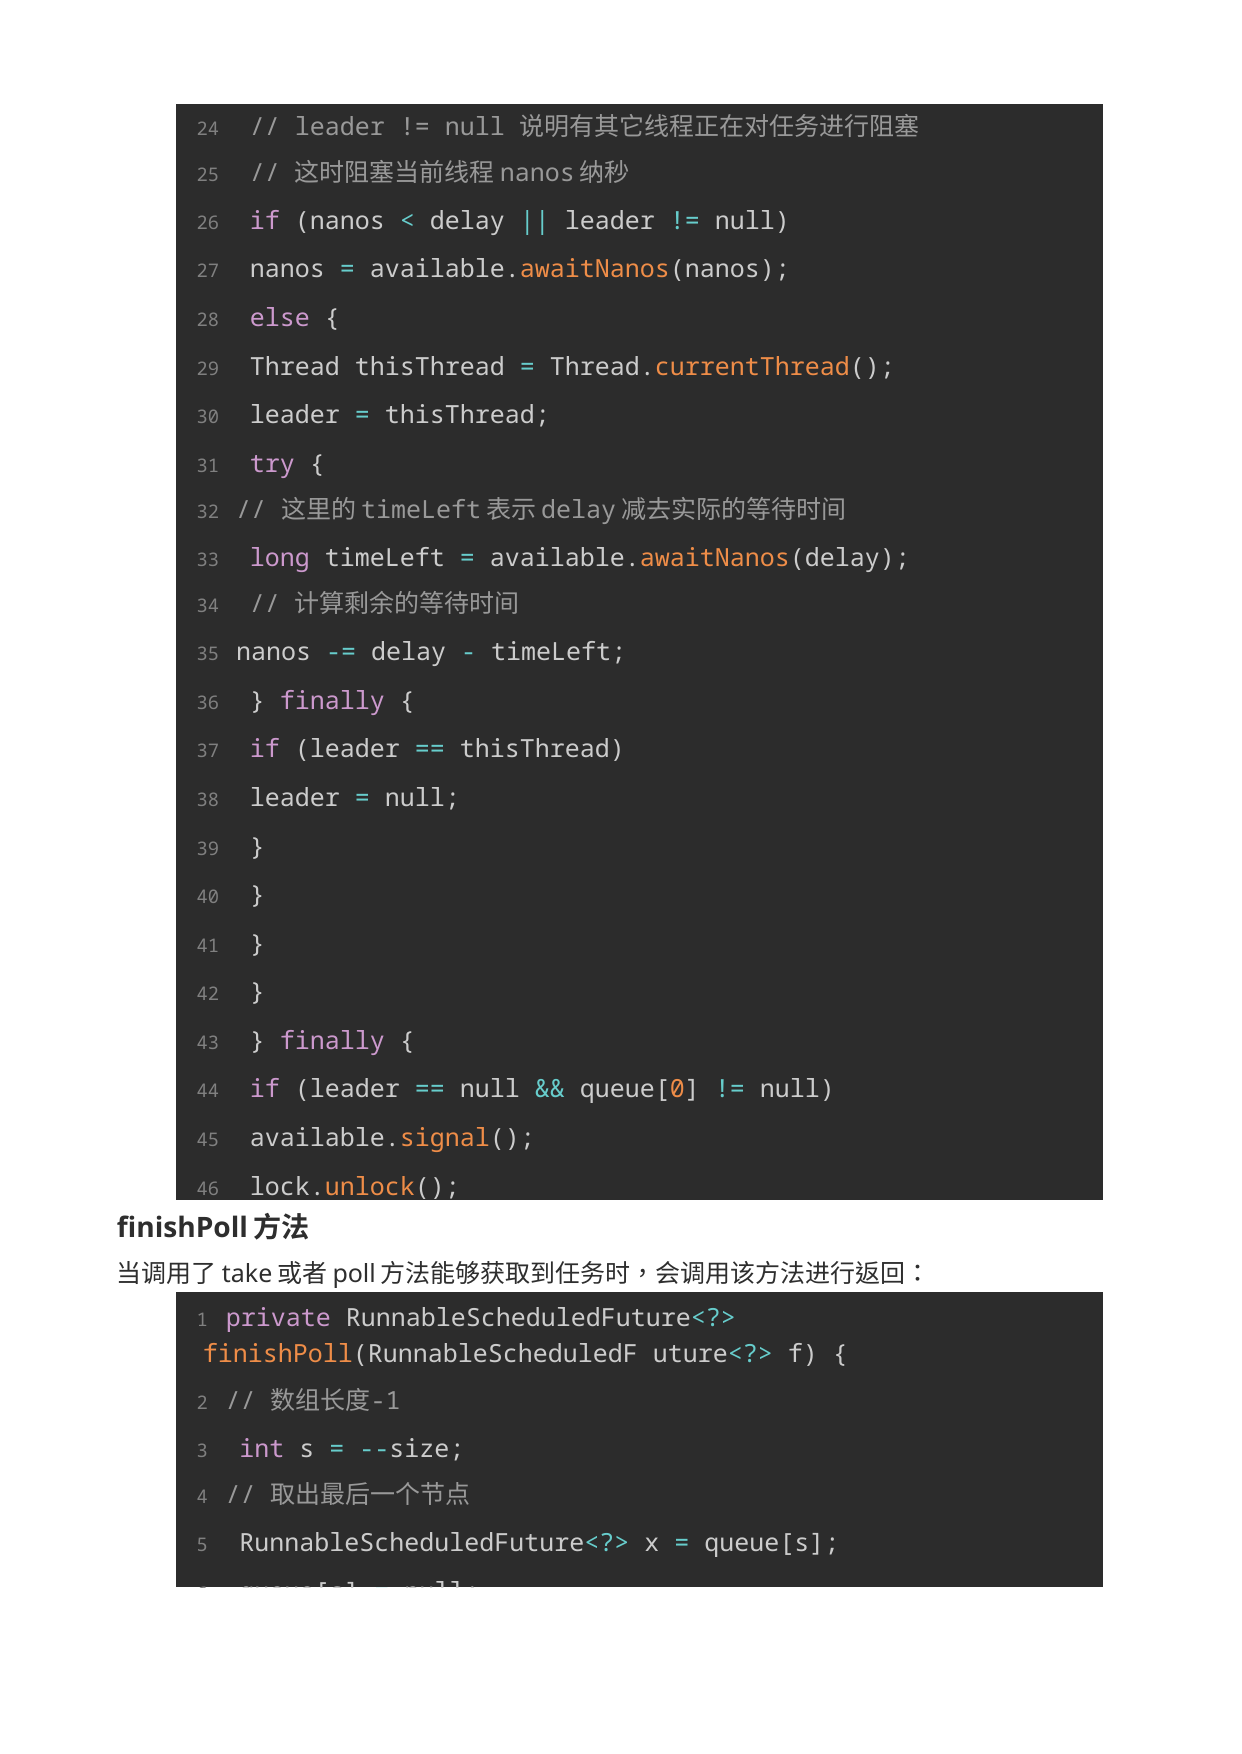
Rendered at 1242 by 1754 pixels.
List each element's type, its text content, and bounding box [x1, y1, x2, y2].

text 当调用了take或者poll方法能够获取到任务时，会调用该方法进行返回： [117, 1247, 1135, 1292]
subtitle finishPoll方法 [117, 1200, 1135, 1247]
